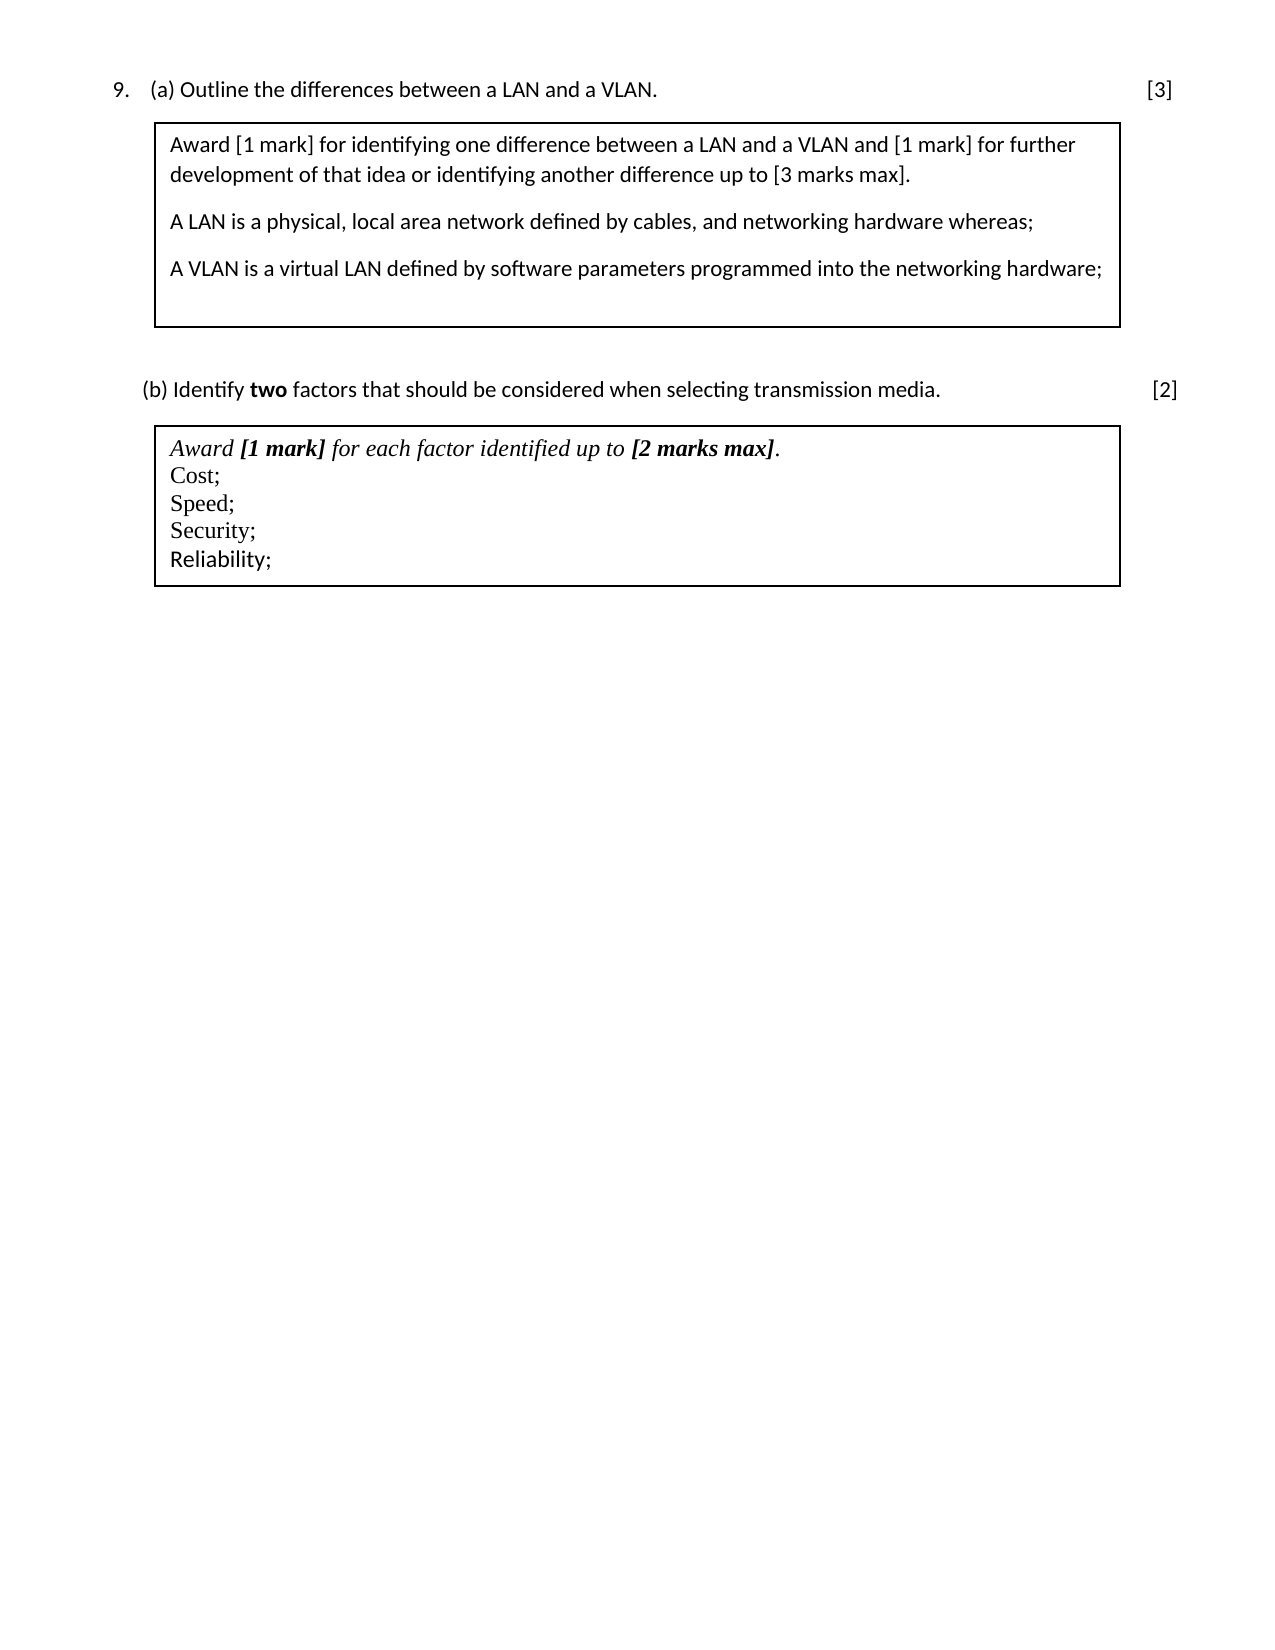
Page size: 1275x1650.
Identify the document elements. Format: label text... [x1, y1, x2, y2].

text (b) Identify two factors that should be considered when selecting transmission media. [2] [75, 375, 1200, 403]
list (a) Outline the differences between a LAN and a VLAN. [3] [112, 75, 1200, 103]
